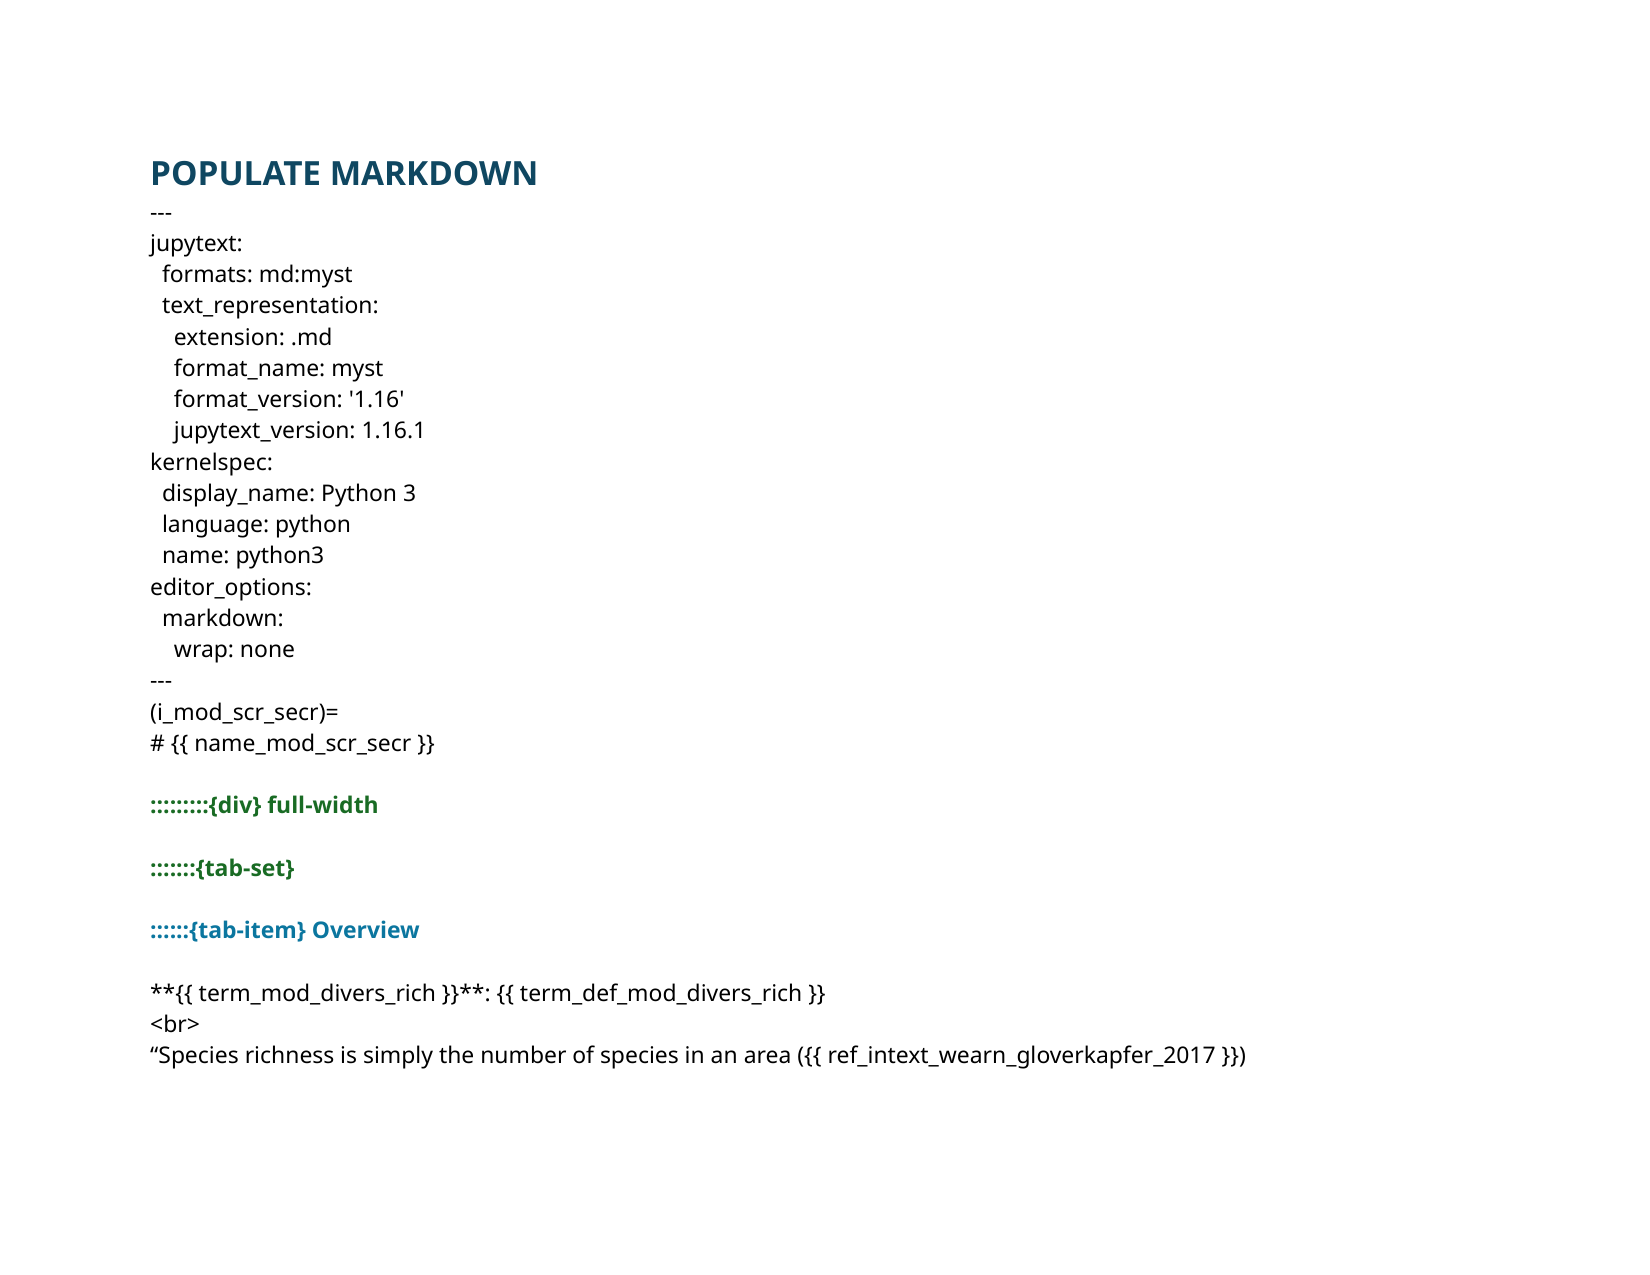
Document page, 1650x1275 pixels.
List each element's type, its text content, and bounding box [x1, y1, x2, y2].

text formats: md:myst [150, 258, 1500, 289]
text **{{ term_mod_divers_rich }}**: {{ term_def_mod_divers_rich }} [150, 977, 1500, 1008]
subtitle :::::::::{div} full-width [150, 789, 1500, 820]
text format_version: '1.16' [150, 383, 1500, 414]
text editor_options: [150, 570, 1500, 602]
subtitle ::::::{tab-item} Overview [150, 914, 1500, 945]
text markdown: [150, 602, 1500, 633]
subtitle POPULATE MARKDOWN [150, 150, 1500, 195]
text name: python3 [150, 539, 1500, 570]
text wrap: none [150, 633, 1500, 664]
text extension: .md [150, 320, 1500, 352]
text format_name: myst [150, 352, 1500, 383]
text kernelspec: [150, 445, 1500, 477]
text --- [150, 664, 1500, 695]
text (i_)= [150, 695, 1500, 727]
text language: python [150, 508, 1500, 539]
text jupytext_version: 1.16.1 [150, 414, 1500, 445]
text text_representation: [150, 289, 1500, 320]
text --- [150, 195, 1500, 227]
text display_name: Python 3 [150, 477, 1500, 508]
subtitle :::::::{tab-set} [150, 852, 1500, 883]
text jupytext: [150, 227, 1500, 258]
text # {{ name_mod_divers_rich }} [150, 727, 1500, 758]
text <br> [150, 1008, 1500, 1039]
